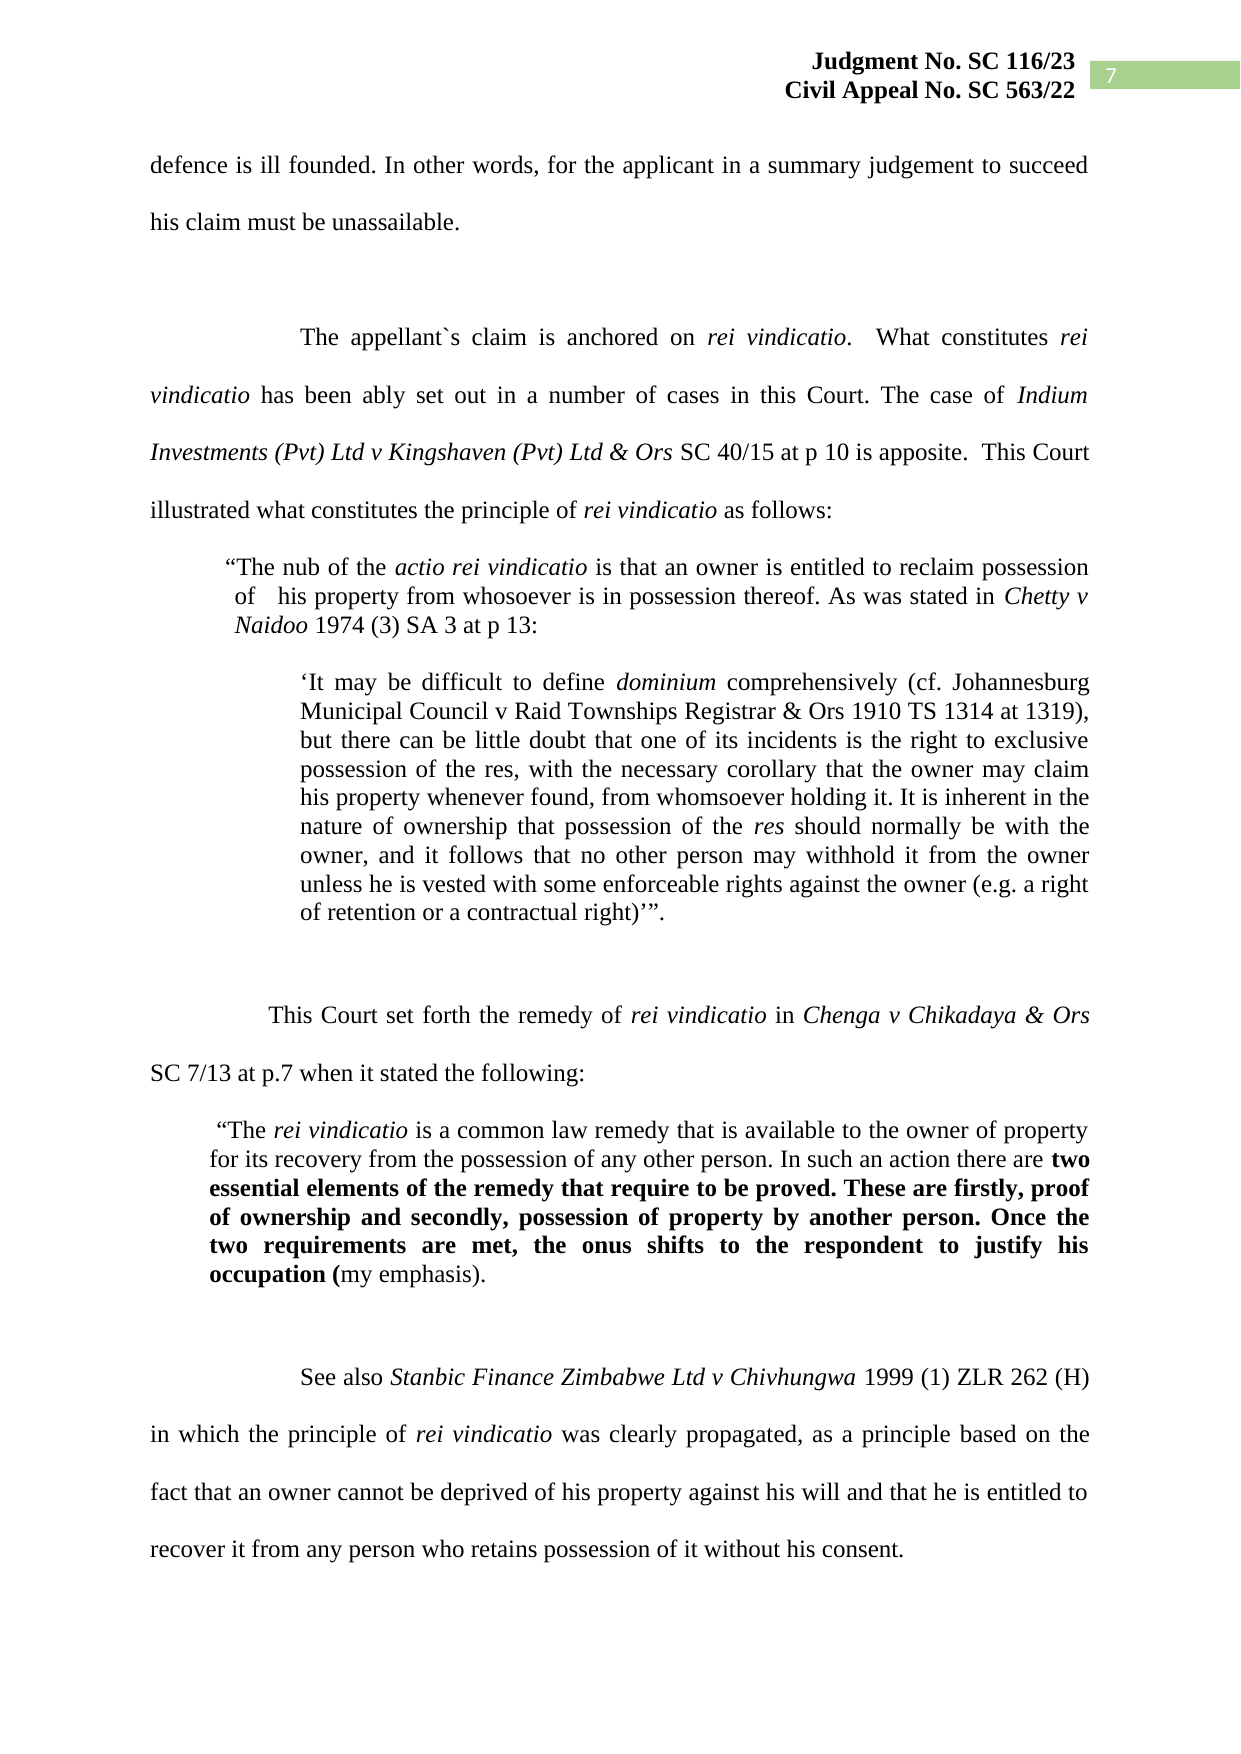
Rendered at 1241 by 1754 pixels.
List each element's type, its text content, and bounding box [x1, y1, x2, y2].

text This Court set forth the remedy of rei vindicatio in Chenga v Chikadaya & Ors SC 7/13 at p.7 when it stated the following: [150, 1000, 1090, 1087]
text See also Stanbic Finance Zimbabwe Ltd v Chivhungwa 1999 (1) ZLR 262 (H) in which the principle of rei vindicatio was clearly propagated, as a principle based on the fact that an owner cannot be deprived of his property against his will and that he is entitled to recover it from any person who retains possession of it without his consent. [150, 1362, 1090, 1563]
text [150, 150, 1090, 236]
text ‘It may be difficult to define dominium comprehensively (cf. Johannesburg Municipal Council v Raid Townships Registrar & Ors 1910 TS 1314 at 1319), but there can be little doubt that one of its incidents is the right to exclusive possession of the res, with the necessary corollary that the owner may claim his property whenever found, from whomsoever holding it. It is inherent in the nature of ownership that possession of the res should normally be with the owner, and it follows that no other person may withhold it from the owner unless he is vested with some enforceable rights against the owner (e.g. a right of retention or a contractual right)’”. [300, 667, 1090, 926]
text “The nub of the actio rei vindicatio is that an owner is entitled to reclaim possession of his property from whosoever is in possession thereof. As was stated in Chetty v Naidoo 1974 (3) SA 3 at p 13: [225, 552, 1090, 639]
text “The rei vindicatio is a common law remedy that is available to the owner of property for its recovery from the possession of any other person. In such an action there are two essential elements of the remedy that require to be proved. These are firstly, proof of ownership and secondly, possession of property by another person. Once the two requirements are met, the onus shifts to the respondent to justify his occupation (my emphasis). [209, 1115, 1090, 1288]
text The appellant`s claim is anchored on rei vindicatio. What constitutes rei vindicatio has been ably set out in a number of cases in this Court. The case of Indium Investments (Pvt) Ltd v Kingshaven (Pvt) Ltd & Ors SC 40/15 at p 10 is apposite. This Court illustrated what constitutes the principle of rei vindicatio as follows: [150, 322, 1090, 524]
